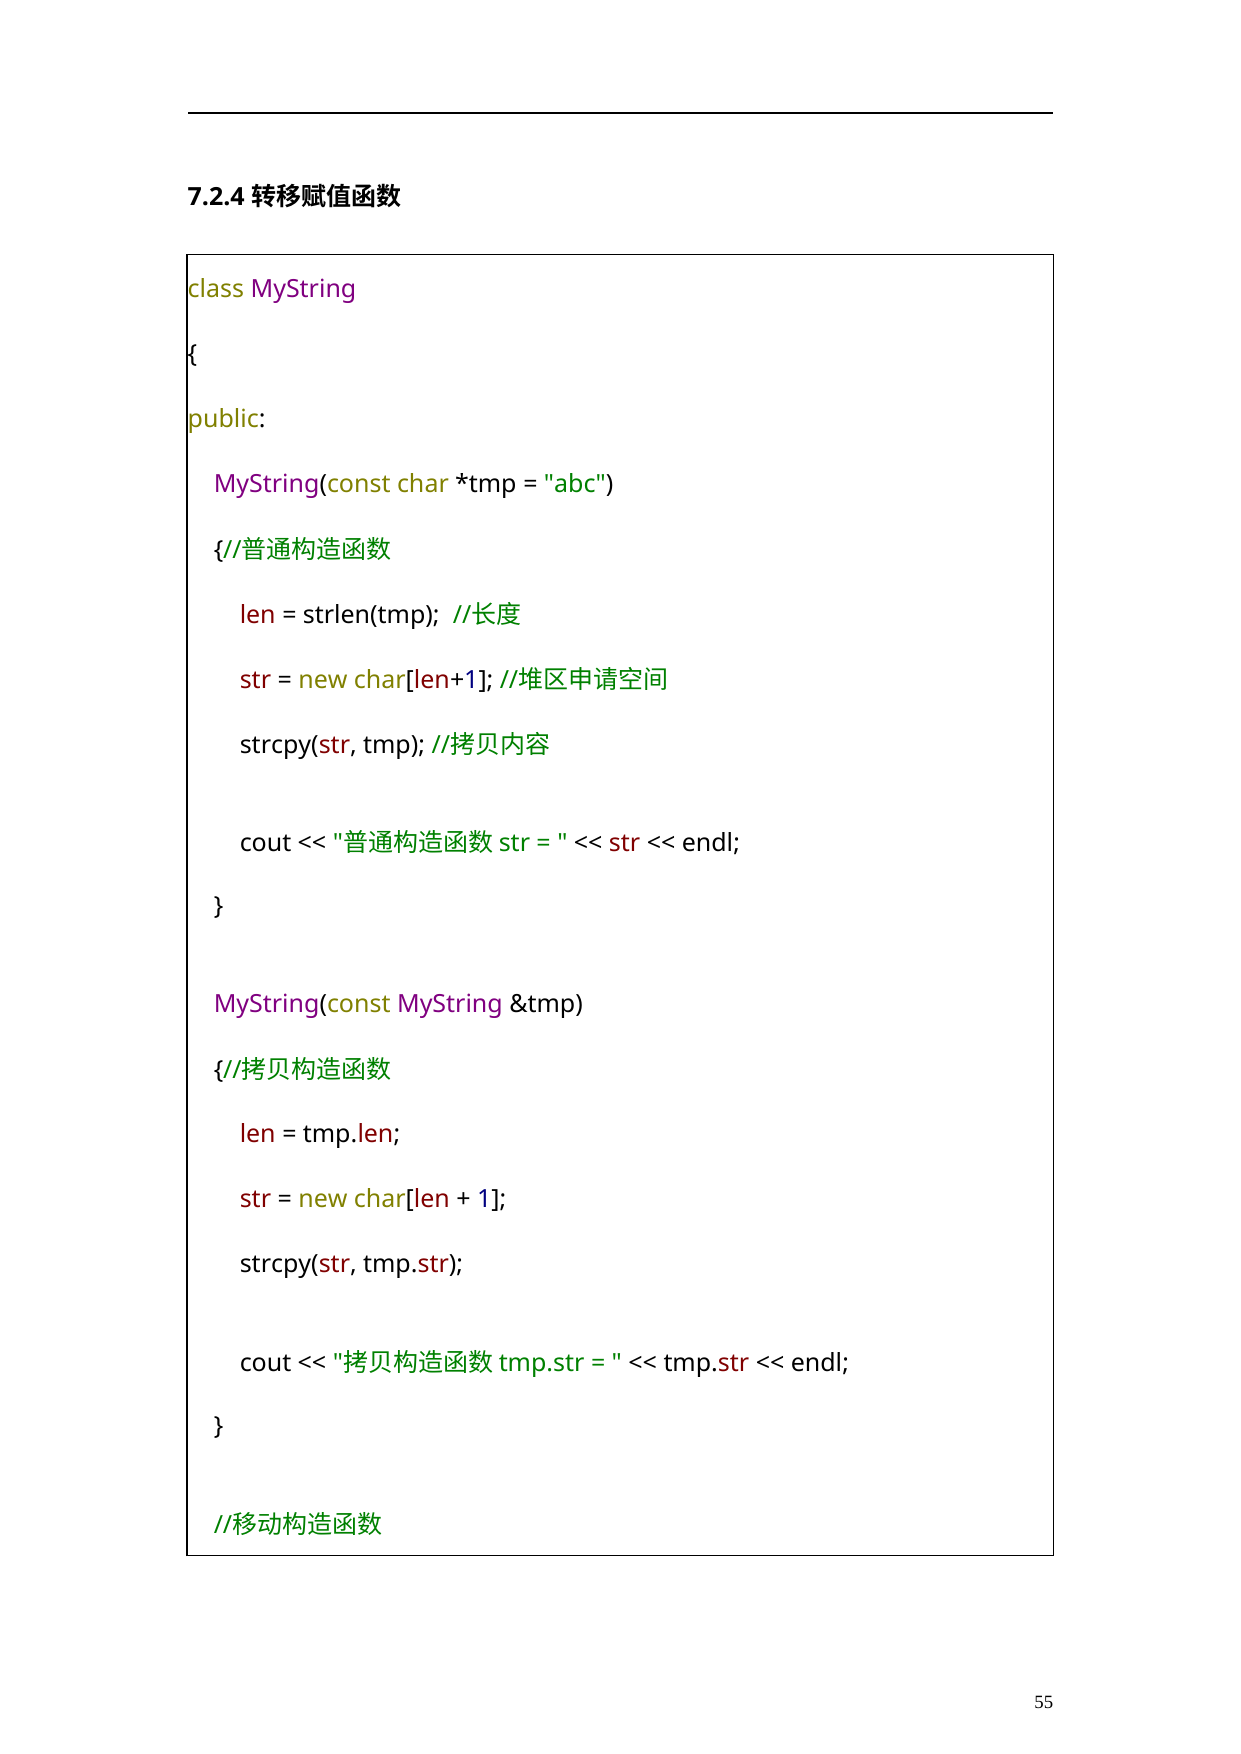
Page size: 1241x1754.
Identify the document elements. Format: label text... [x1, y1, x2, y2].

text } [188, 873, 1053, 938]
text {//普通构造函数 [188, 515, 1053, 580]
text cout << "拷贝构造函数 tmp.str = " << tmp.str << endl; [188, 1328, 1053, 1393]
text str = new char[len + 1]; [188, 1165, 1053, 1230]
text cout << "普通构造函数 str = " << str << endl; [188, 808, 1053, 873]
text len = strlen(tmp); //长度 [188, 580, 1053, 645]
text //移动构造函数 [188, 1489, 1053, 1555]
text public: [188, 385, 1053, 450]
text str = new char[len+1]; //堆区申请空间 [188, 645, 1053, 710]
text MyString(const char *tmp = "abc") [188, 450, 1053, 515]
text } [188, 1393, 1053, 1458]
subtitle 7.2.4 转移赋值函数 [187, 162, 1053, 227]
text strcpy(str, tmp); //拷贝内容 [188, 710, 1053, 775]
text MyString(const MyString &tmp) [188, 970, 1053, 1035]
text class MyString [188, 255, 1053, 320]
text {//拷贝构造函数 [188, 1035, 1053, 1100]
picture [0, 85, 1226, 138]
text { [188, 320, 1053, 385]
text strcpy(str, tmp.str); [188, 1230, 1053, 1295]
text len = tmp.len; [188, 1100, 1053, 1165]
